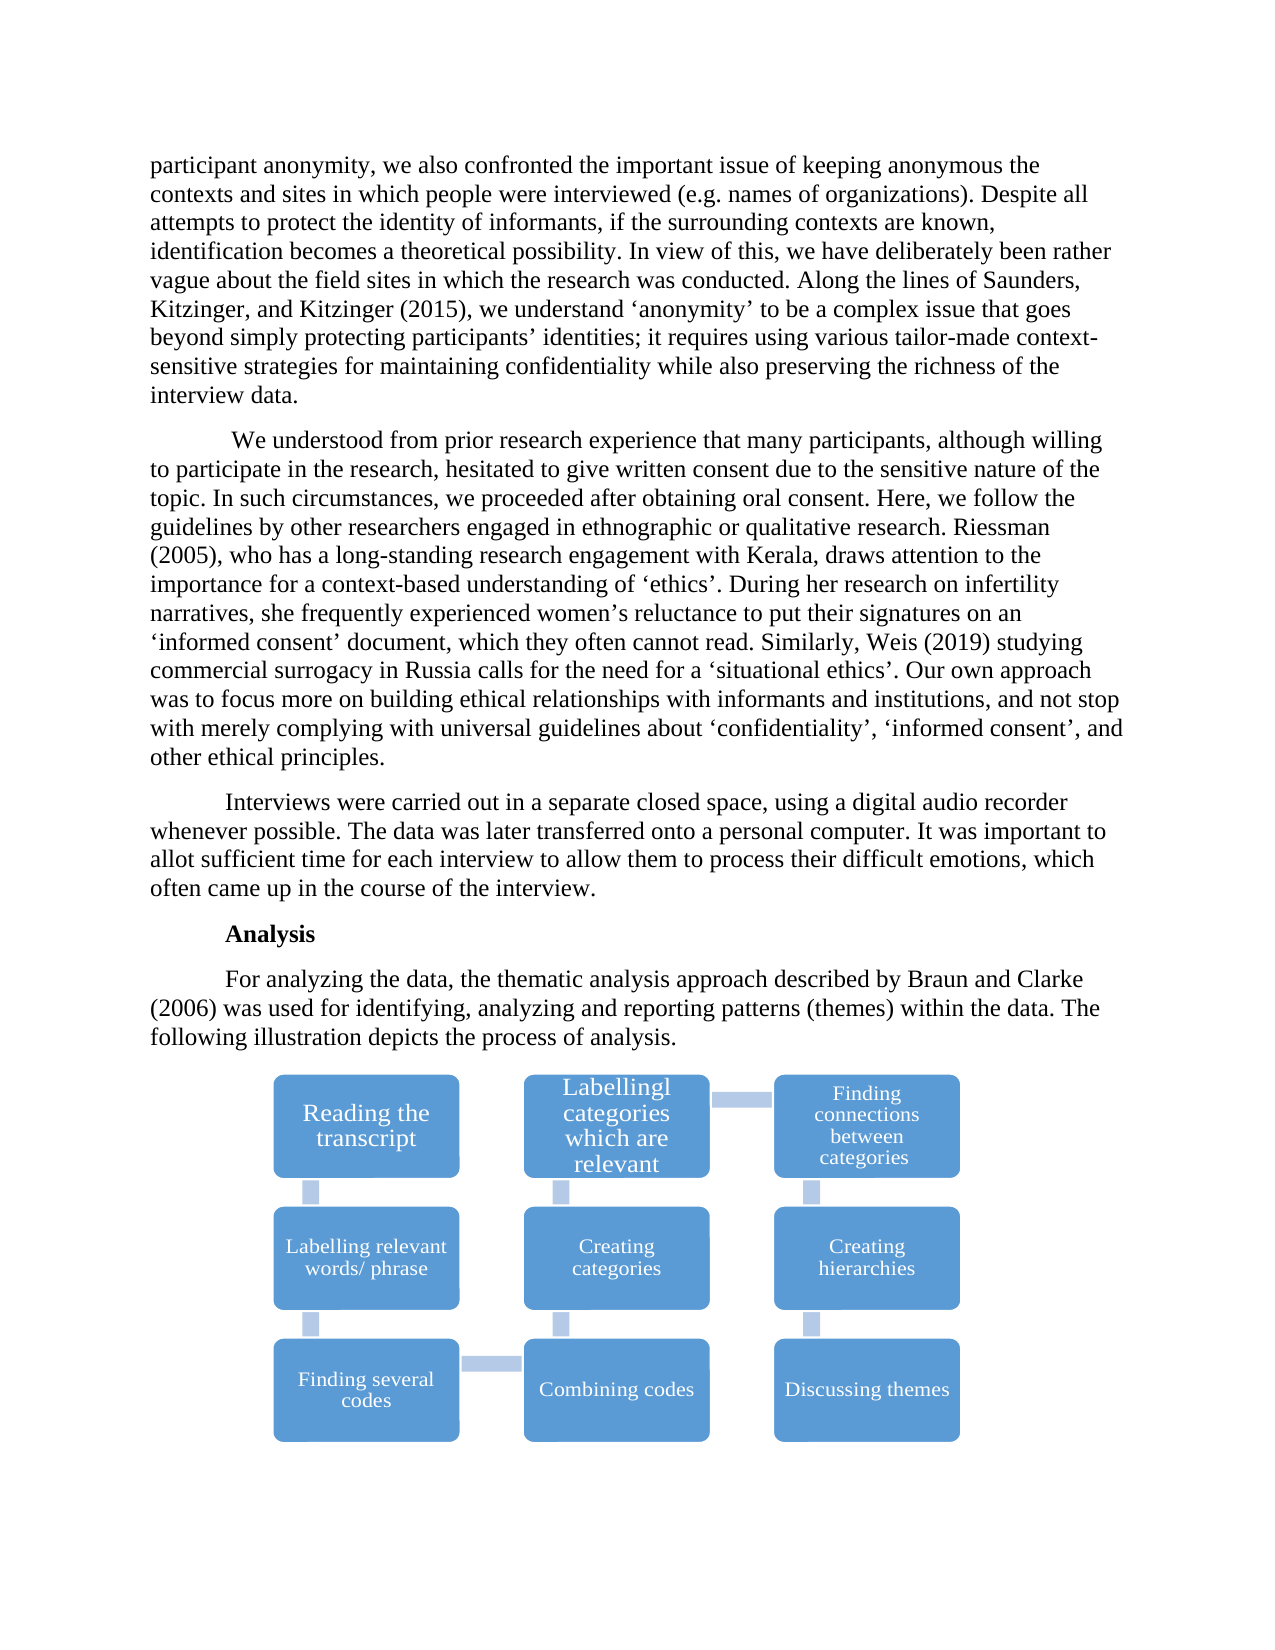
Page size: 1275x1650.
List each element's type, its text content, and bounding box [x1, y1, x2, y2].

text For analyzing the data, the thematic analysis approach described by Braun and Clarke (2006) was used for identifying, analyzing and reporting patterns (themes) within the data. The following illustration depicts the process of analysis. [150, 964, 1125, 1050]
text We understood from prior research experience that many participants, although willing to participate in the research, hesitated to give written consent due to the sensitive nature of the topic. In such circumstances, we proceeded after obtaining oral consent. Here, we follow the guidelines by other researchers engaged in ethnographic or qualitative research. Riessman (2005), who has a long-standing research engagement with Kerala, draws attention to the importance for a context-based understanding of ‘ethics’. During her research on infertility narratives, she frequently experienced women’s reluctance to put their signatures on an ‘informed consent’ document, which they often cannot read. Similarly, Weis (2019) studying commercial surrogacy in Russia calls for the need for a ‘situational ethics’. Our own approach was to focus more on building ethical relationships with informants and institutions, and not stop with merely complying with universal guidelines about ‘confidentiality’, ‘informed consent’, and other ethical principles. [150, 425, 1125, 770]
text Analysis [150, 919, 1125, 947]
text Interviews were carried out in a separate closed space, using a digital audio recorder whenever possible. The data was later transferred onto a personal computer. It was important to allot sufficient time for each interview to allow them to process their difficult emotions, which often came up in the course of the interview. [150, 787, 1125, 902]
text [150, 150, 1125, 409]
